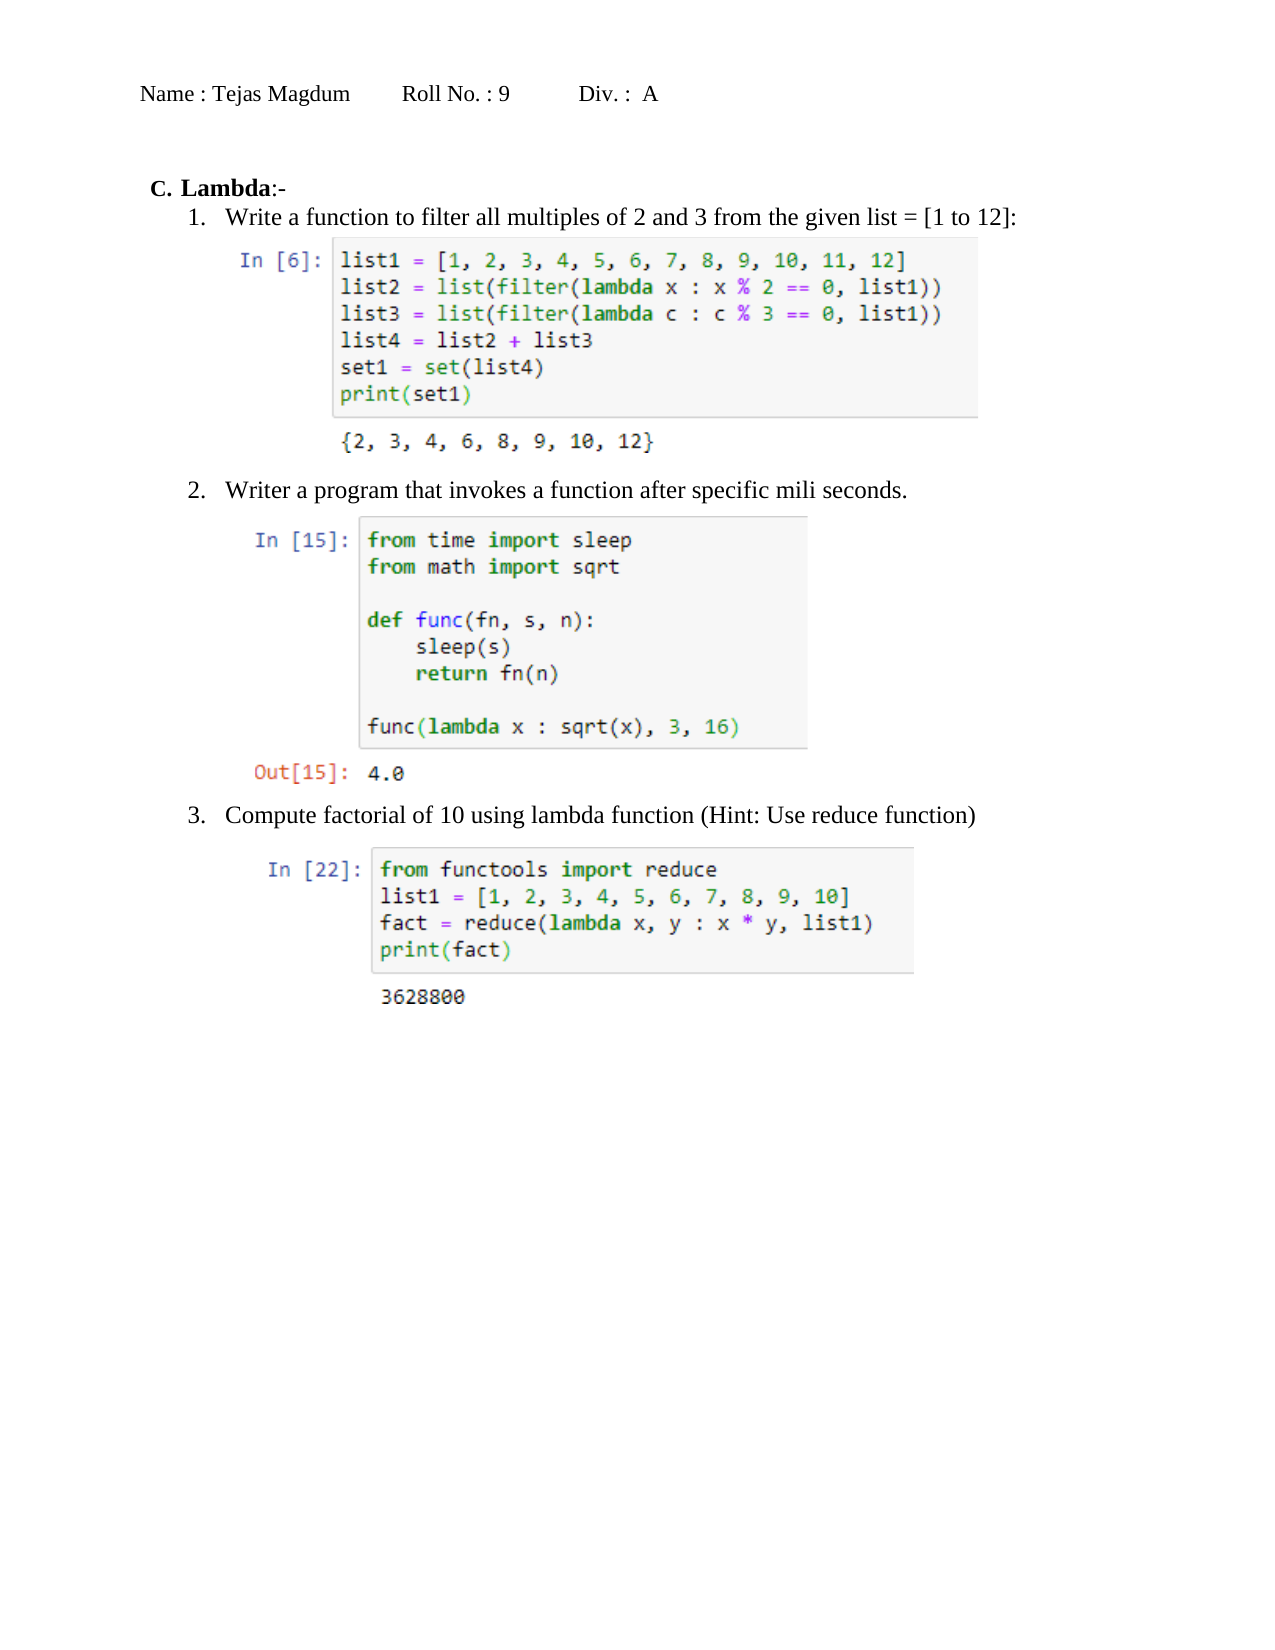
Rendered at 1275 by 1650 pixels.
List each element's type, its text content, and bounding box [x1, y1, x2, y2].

list Lambda:- [150, 173, 1135, 202]
picture [254, 516, 808, 784]
picture [268, 847, 914, 1004]
picture [240, 237, 979, 453]
list Write a function to filter all multiples of 2 and 3 from the given list = [1 to 12]: [187, 202, 1135, 231]
list Compute factorial of 10 using lambda function (Hint: Use reduce function) [187, 800, 1135, 829]
